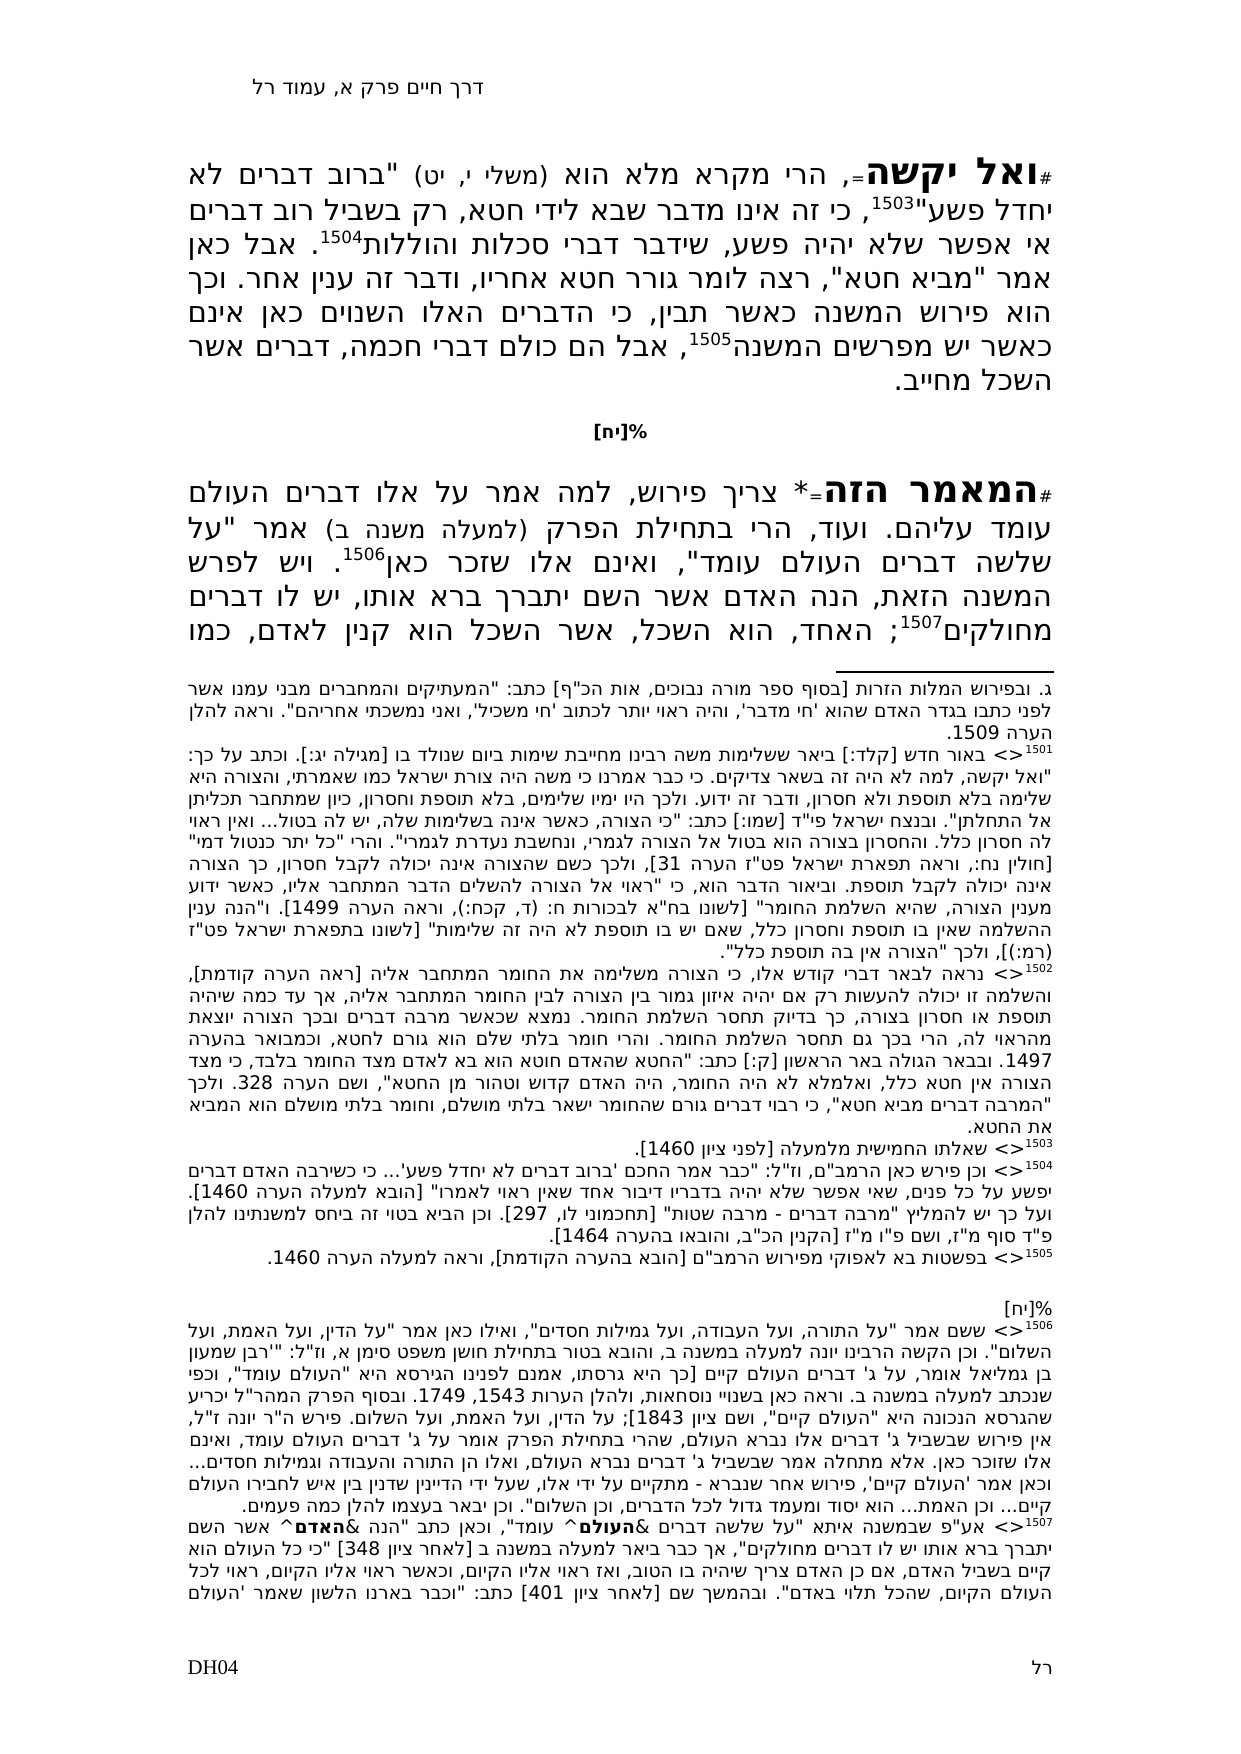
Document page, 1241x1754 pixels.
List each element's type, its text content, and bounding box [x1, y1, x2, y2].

text %[יח] [187, 421, 1053, 443]
text #ואל יקשה=, הרי מקרא מלא הוא (משלי י, יט) "ברוב דברים לא יחדל פשע", כי זה אינו מדבר שבא לידי חטא, רק בשביל רוב דברים אי אפשר שלא יהיה פשע, שידבר דברי סכלות והוללות. אבל כאן אמר "מביא חטא", רצה לומר גורר חטא אחריו, ודבר זה ענין אחר. וכך הוא פירוש המשנה כאשר תבין, כי הדברים האלו השנוים כאן אינם כאשר יש מפרשים המשנה, אבל הם כולם דברי חכמה, דברים אשר השכל מחייב. [187, 150, 1053, 397]
text #המאמר הזה=* צריך פירוש, למה אמר על אלו דברים העולם עומד עליהם. ועוד, הרי בתחילת הפרק (למעלה משנה ב) אמר "על שלשה דברים העולם עומד", ואינם אלו שזכר כאן. ויש לפרש המשנה הזאת, הנה האדם אשר השם יתברך ברא אותו, יש לו דברים מחולקים; האחד, הוא השכל, אשר השכל הוא קנין לאדם, כמו שאמרו ז"ל (קידושין לב:) אין 'זקן' אלא שקנה חכמה. הדבר* השני הוא האדם בעצמו, שהוא חי מדבר. החלק השלישי הוא ממונו, שנחשב קנינו, אלו ג' דברים שייכים לאדם; האחד הוא עצמו, ושני דברים הם קנינו. וימצא האדם לפעמים והוא חסר קנין השכל, ולפעמים הוא חסר קנין הממון. והשנוי הוא באלו דברים כמו שיתבאר, וצריך אל עמודים המחזיקים עד שלא יפלו. [187, 467, 1053, 647]
